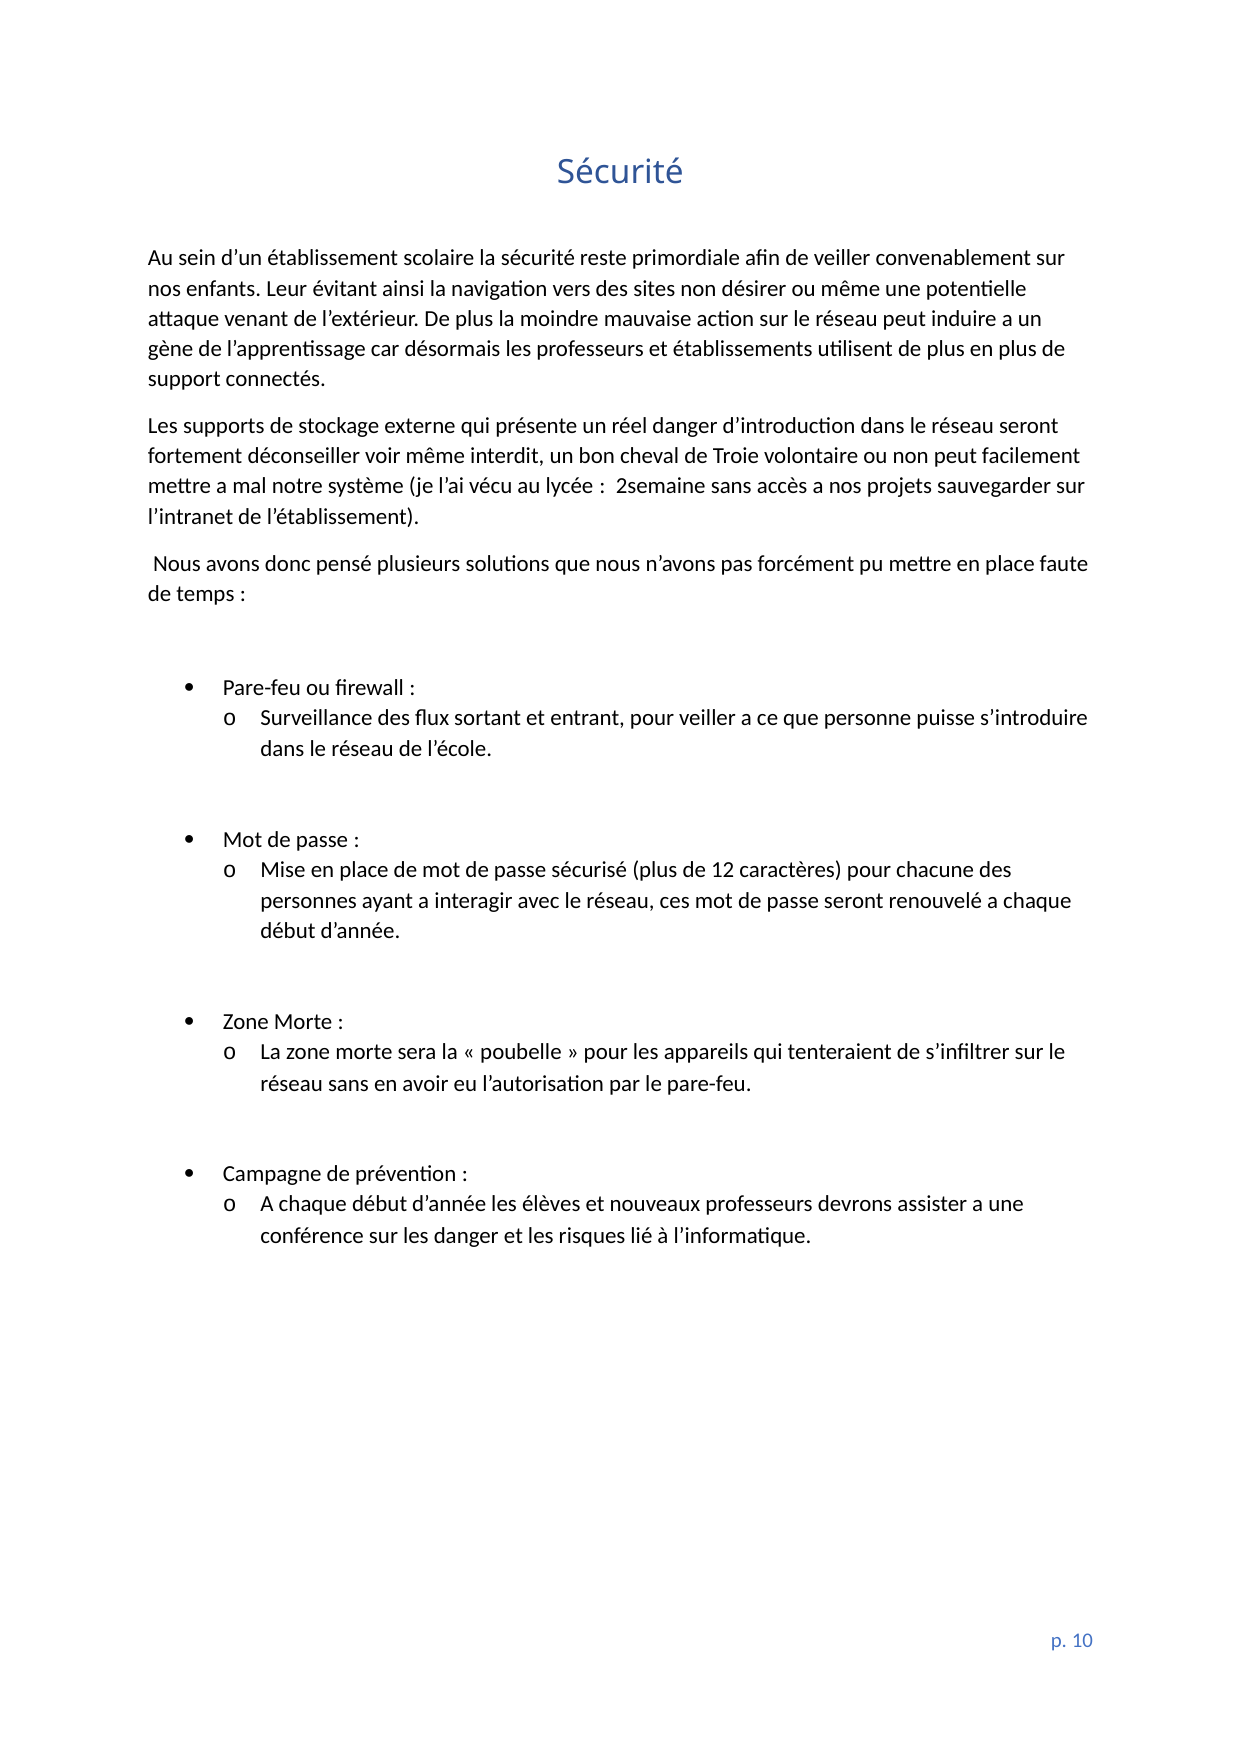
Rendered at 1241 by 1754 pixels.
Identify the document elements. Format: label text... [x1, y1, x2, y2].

text Nous avons donc pensé plusieurs solutions que nous n’avons pas forcément pu mettre en place faute de temps : [148, 549, 1093, 607]
list Mise en place de mot de passe sécurisé (plus de 12 caractères) pour chacune des personnes ayant a interagir avec le réseau, ces mot de passe seront renouvelé a chaque début d’année. [223, 855, 1093, 944]
list Zone Morte : [185, 1007, 1093, 1035]
list Surveillance des flux sortant et entrant, pour veiller a ce que personne puisse s’introduire dans le réseau de l’école. [223, 703, 1093, 762]
list A chaque début d’année les élèves et nouveaux professeurs devrons assister a une conférence sur les danger et les risques lié à l’informatique. [223, 1189, 1093, 1249]
list La zone morte sera la « poubelle » pour les appareils qui tenteraient de s’infiltrer sur le réseau sans en avoir eu l’autorisation par le pare-feu. [223, 1037, 1093, 1097]
text Les supports de stockage externe qui présente un réel danger d’introduction dans le réseau seront fortement déconseiller voir même interdit, un bon cheval de Troie volontaire ou non peut facilement mettre a mal notre système (je l’ai vécu au lycée : 2semaine sans accès a nos projets sauvegarder sur l’intranet de l’établissement). [148, 411, 1093, 530]
subtitle Sécurité [148, 148, 1093, 193]
text Au sein d’un établissement scolaire la sécurité reste primordiale afin de veiller convenablement sur nos enfants. Leur évitant ainsi la navigation vers des sites non désirer ou même une potentielle attaque venant de l’extérieur. De plus la moindre mauvaise action sur le réseau peut induire a un gène de l’apprentissage car désormais les professeurs et établissements utilisent de plus en plus de support connectés. [148, 243, 1093, 392]
list Pare-feu ou firewall : [185, 673, 1093, 701]
list Mot de passe : [185, 825, 1093, 853]
list Campagne de prévention : [185, 1159, 1093, 1187]
